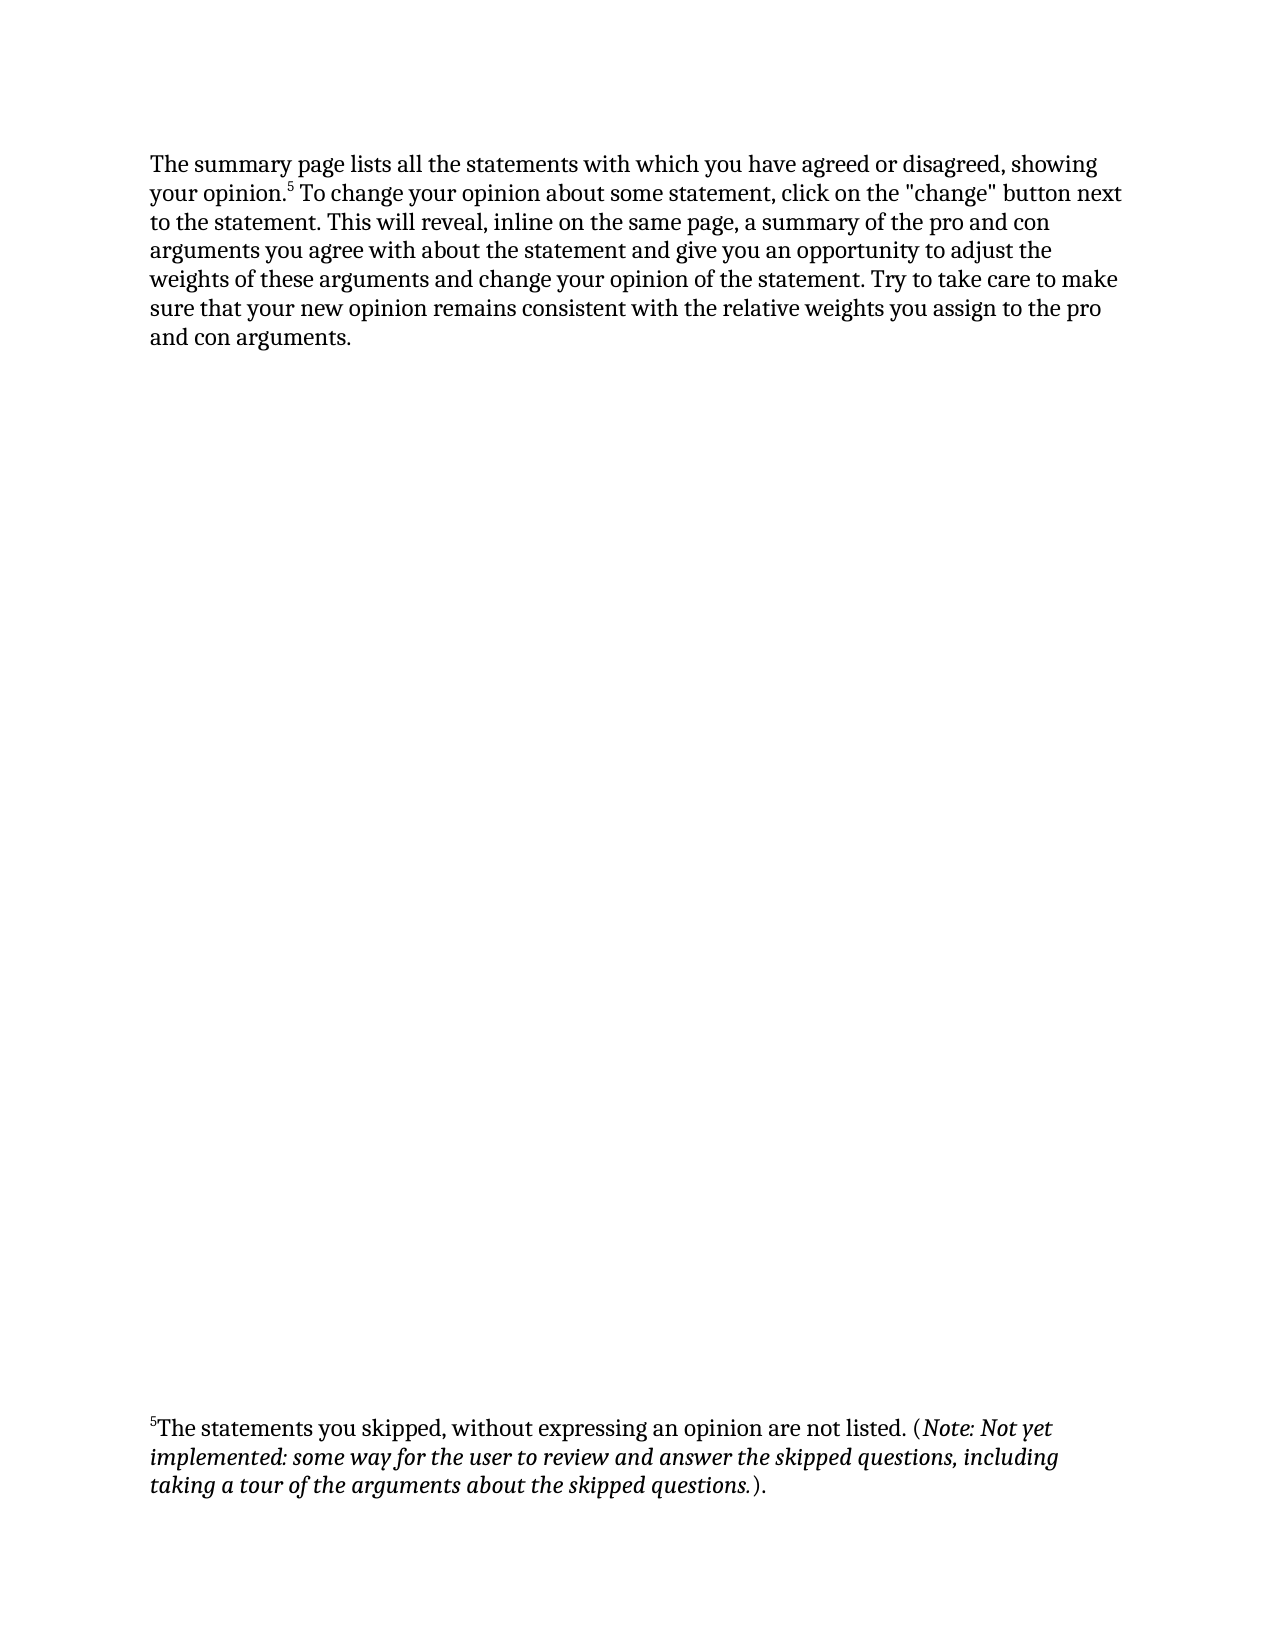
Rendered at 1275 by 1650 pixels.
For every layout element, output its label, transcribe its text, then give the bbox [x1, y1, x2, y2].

text The summary page lists all the statements with which you have agreed or disagreed, showing your opinion. To change your opinion about some statement, click on the "change" button next to the statement. This will reveal, inline on the same page, a summary of the pro and con arguments you agree with about the statement and give you an opportunity to adjust the weights of these arguments and change your opinion of the statement. Try to take care to make sure that your new opinion remains consistent with the relative weights you assign to the pro and con arguments. [150, 150, 1125, 351]
